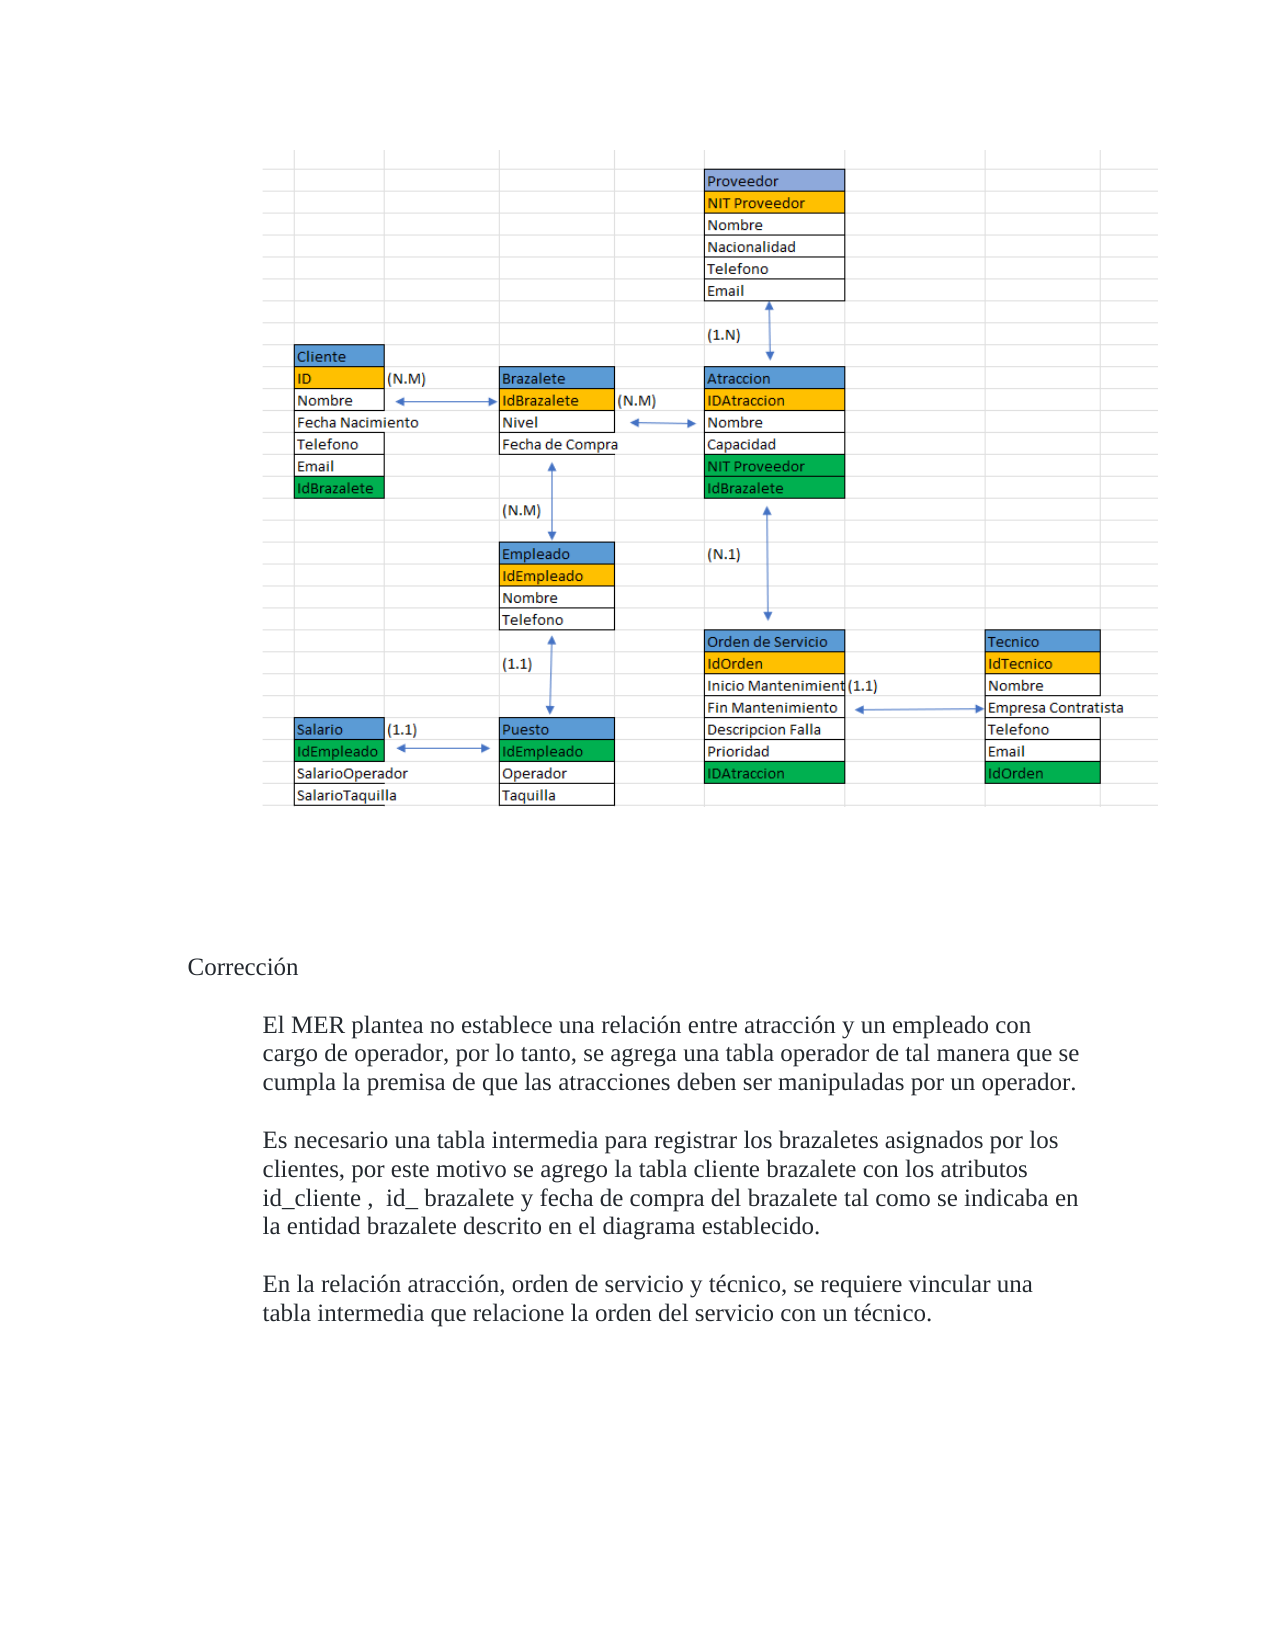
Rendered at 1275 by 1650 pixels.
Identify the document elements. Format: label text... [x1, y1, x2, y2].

text Corrección [187, 952, 1087, 981]
picture [262, 150, 1158, 807]
text En la relación atracción, orden de servicio y técnico, se requiere vincular una tabla intermedia que relacione la orden del servicio con un técnico. [262, 1269, 1087, 1327]
text El MER plantea no establece una relación entre atracción y un empleado con cargo de operador, por lo tanto, se agrega una tabla operador de tal manera que se cumpla la premisa de que las atracciones deben ser manipuladas por un operador. [262, 1010, 1087, 1096]
text Es necesario una tabla intermedia para registrar los brazaletes asignados por los clientes, por este motivo se agrego la tabla cliente brazalete con los atributos id_cliente , id_ brazalete y fecha de compra del brazalete tal como se indicaba en la entidad brazalete descrito en el diagrama establecido. [262, 1125, 1087, 1240]
